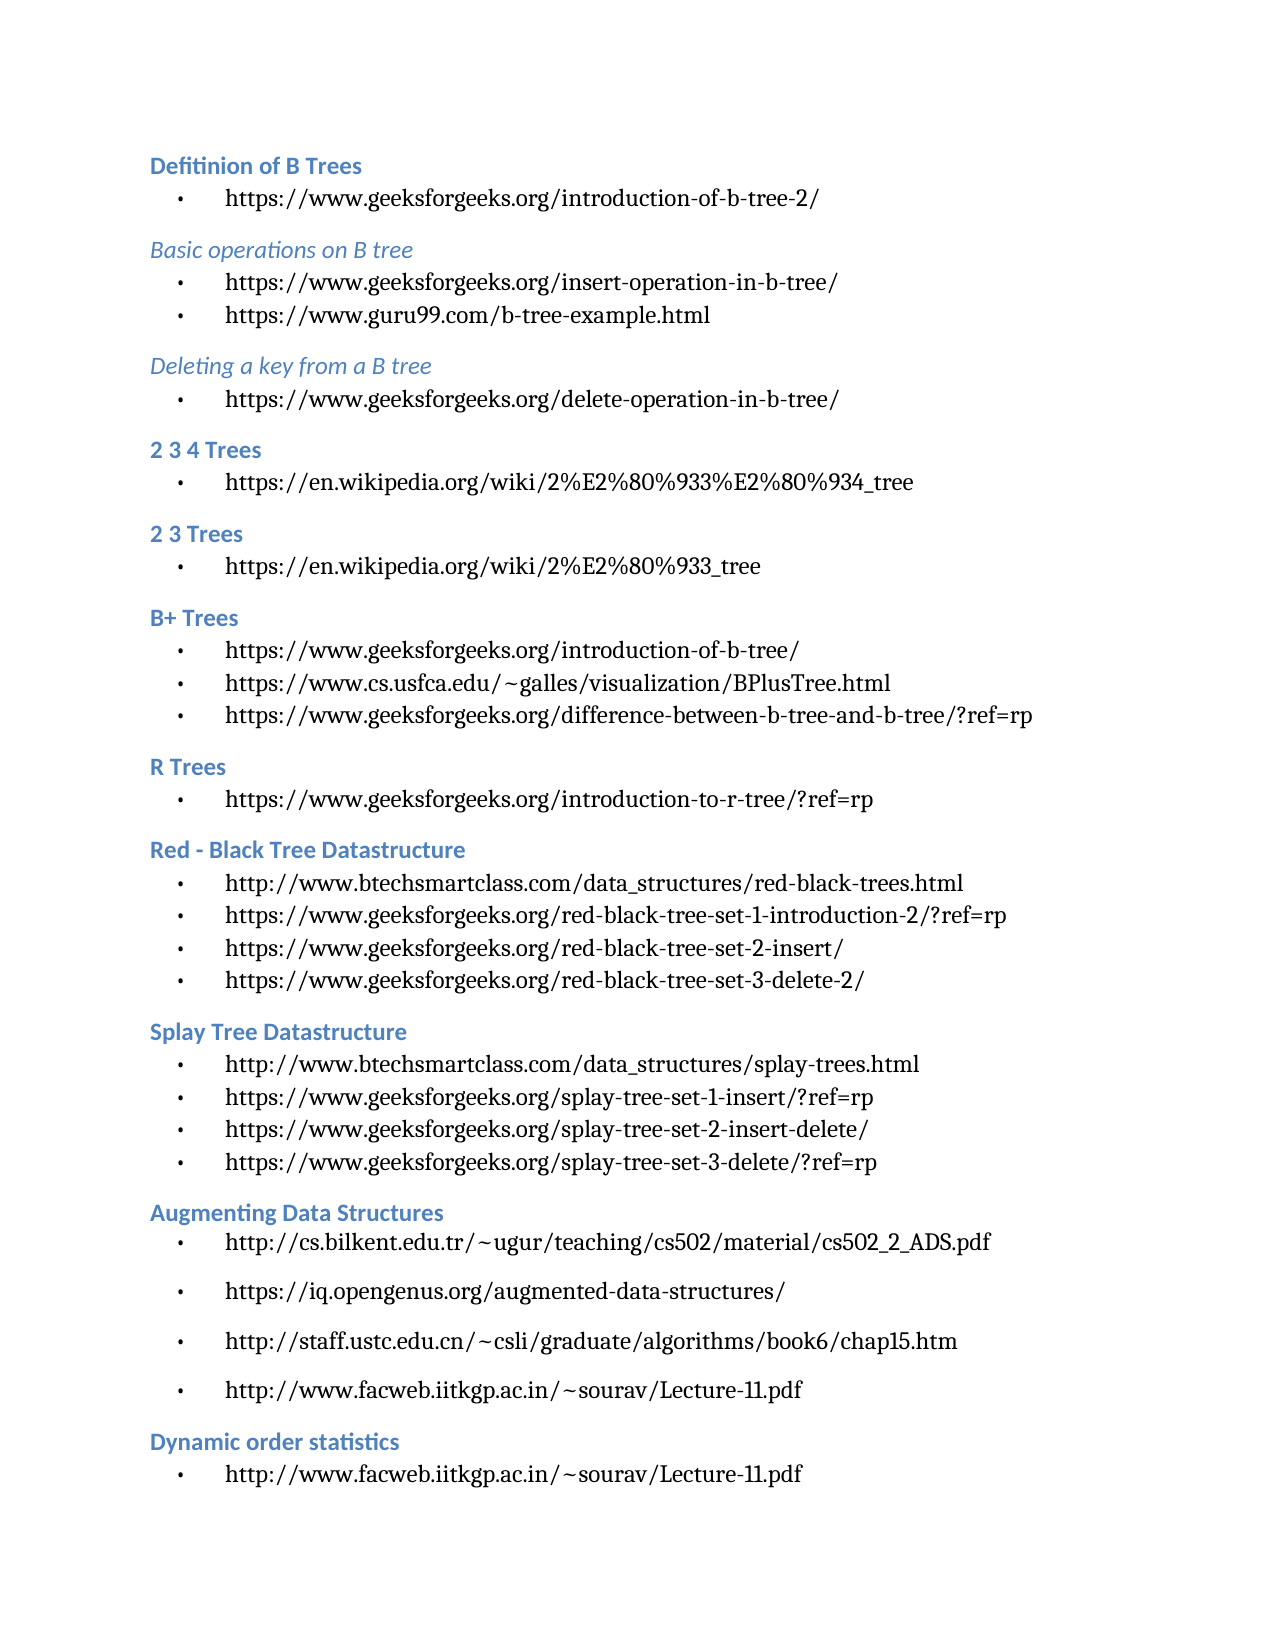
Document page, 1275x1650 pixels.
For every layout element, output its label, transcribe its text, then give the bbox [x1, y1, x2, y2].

list https://www.geeksforgeeks.org/red-black-tree-set-3-delete-2/ [175, 966, 1125, 995]
list https://www.cs.usfca.edu/~galles/visualization/BPlusTree.html [175, 668, 1125, 697]
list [175, 1376, 1125, 1405]
subtitle Splay Tree Datastructure [150, 1016, 1125, 1046]
list https://www.geeksforgeeks.org/introduction-to-r-tree/?ref=rp [175, 785, 1125, 814]
list https://www.geeksforgeeks.org/introduction-of-b-tree/ [175, 636, 1125, 665]
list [175, 1460, 1125, 1489]
list https://www.geeksforgeeks.org/delete-operation-in-b-tree/ [175, 384, 1125, 413]
list http://www.btechsmartclass.com/data_structures/red-black-trees.html [175, 869, 1125, 897]
subtitle B+ Trees [150, 602, 1125, 632]
subtitle R Trees [150, 751, 1125, 781]
subtitle Deleting a key from a B tree [150, 350, 1125, 381]
list https://en.wikipedia.org/wiki/2%E2%80%933_tree [175, 552, 1125, 581]
list https://en.wikipedia.org/wiki/2%E2%80%933%E2%80%934_tree [175, 468, 1125, 497]
list https://www.geeksforgeeks.org/splay-tree-set-2-insert-delete/ [175, 1115, 1125, 1144]
list https://www.geeksforgeeks.org/insert-operation-in-b-tree/ [175, 268, 1125, 297]
list https://www.geeksforgeeks.org/splay-tree-set-1-insert/?ref=rp [175, 1083, 1125, 1111]
list https://www.geeksforgeeks.org/difference-between-b-tree-and-b-tree/?ref=rp [175, 701, 1125, 730]
subtitle Red - Black Tree Datastructure [150, 834, 1125, 865]
subtitle Basic operations on B tree [150, 234, 1125, 264]
subtitle Defitinion of B Trees [150, 150, 1125, 181]
list https://www.guru99.com/b-tree-example.html [175, 301, 1125, 329]
list http://staff.ustc.edu.cn/~csli/graduate/algorithms/book6/chap15.htm [175, 1327, 1125, 1356]
list http://www.btechsmartclass.com/data_structures/splay-trees.html [175, 1050, 1125, 1079]
subtitle 2 3 Trees [150, 518, 1125, 548]
subtitle 2 3 4 Trees [150, 434, 1125, 464]
list https://iq.opengenus.org/augmented-data-structures/ [175, 1277, 1125, 1306]
list https://www.geeksforgeeks.org/red-black-tree-set-2-insert/ [175, 934, 1125, 962]
list https://www.geeksforgeeks.org/splay-tree-set-3-delete/?ref=rp [175, 1148, 1125, 1176]
subtitle Dynamic order statistics [150, 1426, 1125, 1457]
list https://www.geeksforgeeks.org/introduction-of-b-tree-2/ [175, 184, 1125, 213]
list http://cs.bilkent.edu.tr/~ugur/teaching/cs502/material/cs502_2_ADS.pdf [175, 1228, 1125, 1256]
subtitle Augmenting Data Structures [150, 1197, 1125, 1228]
list https://www.geeksforgeeks.org/red-black-tree-set-1-introduction-2/?ref=rp [175, 901, 1125, 930]
